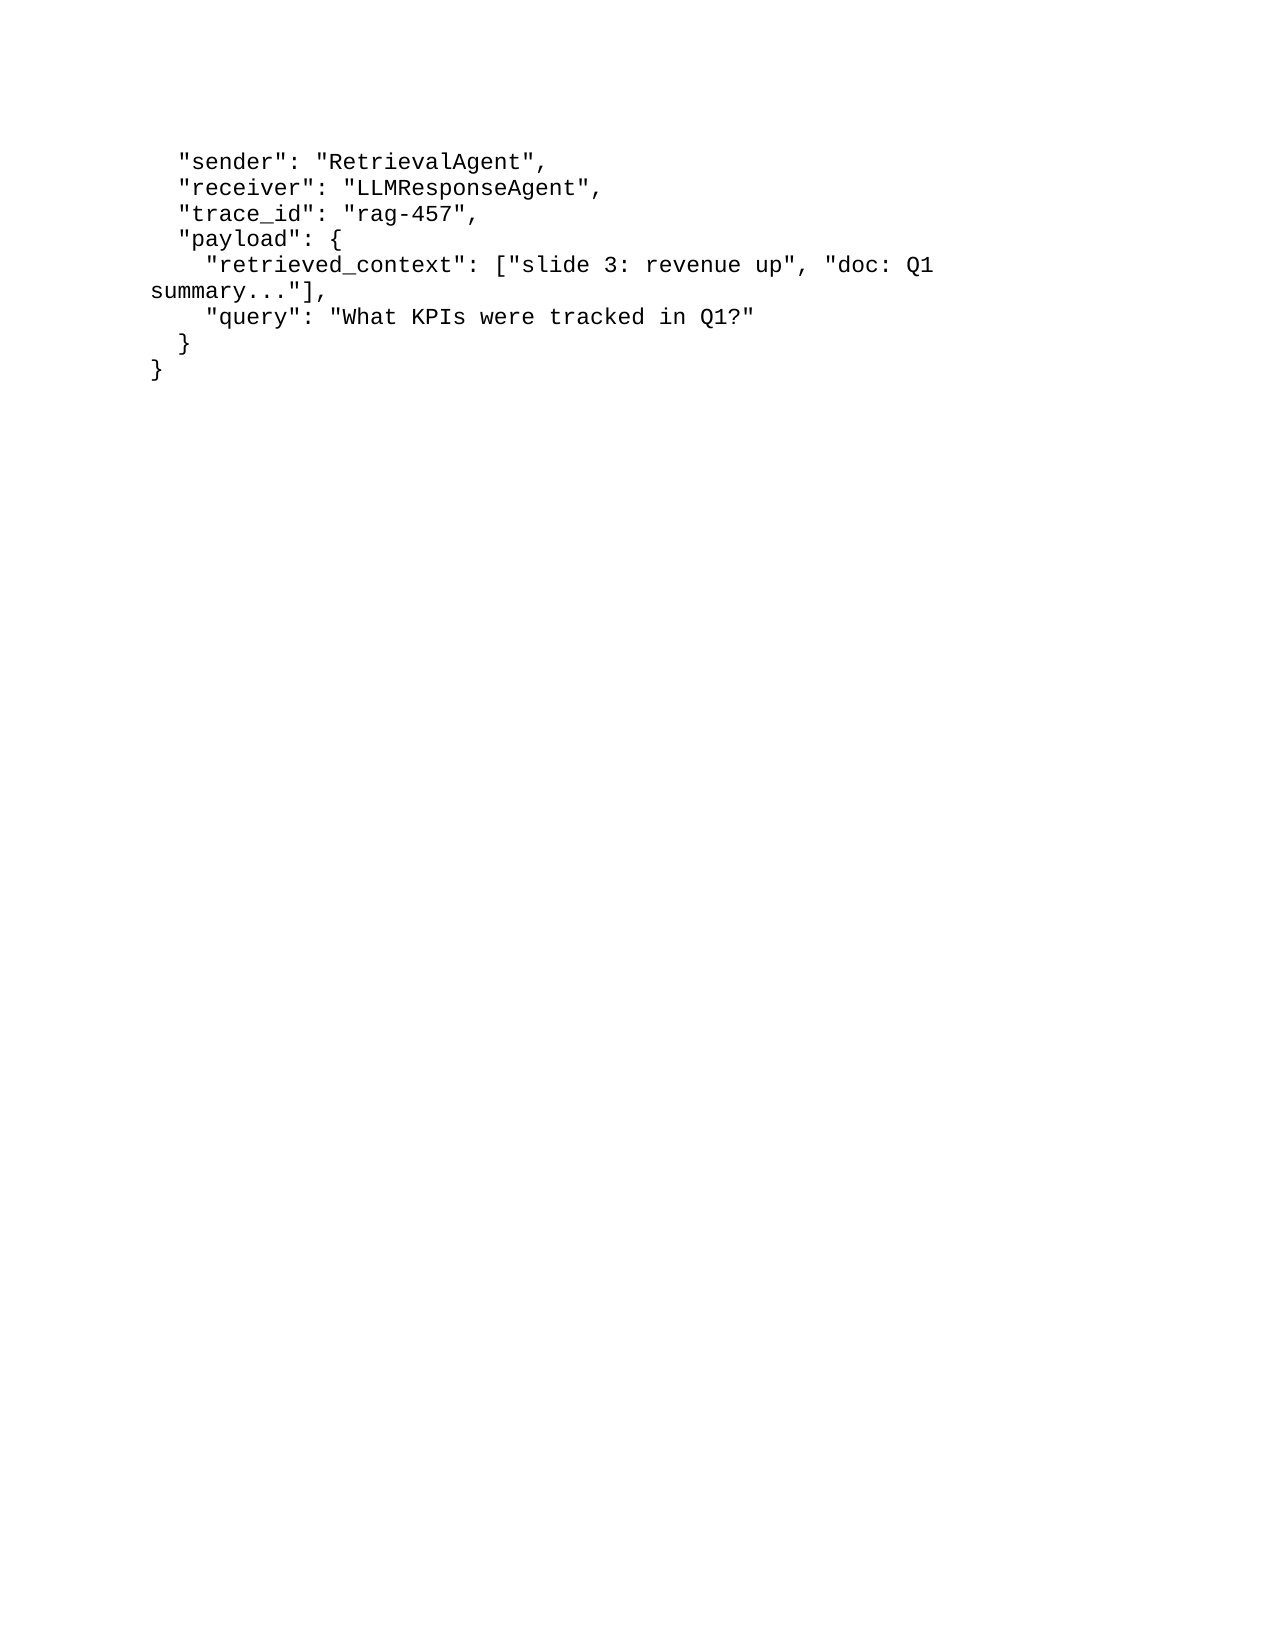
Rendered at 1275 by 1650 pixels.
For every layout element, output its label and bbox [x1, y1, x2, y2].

text [150, 150, 1125, 436]
